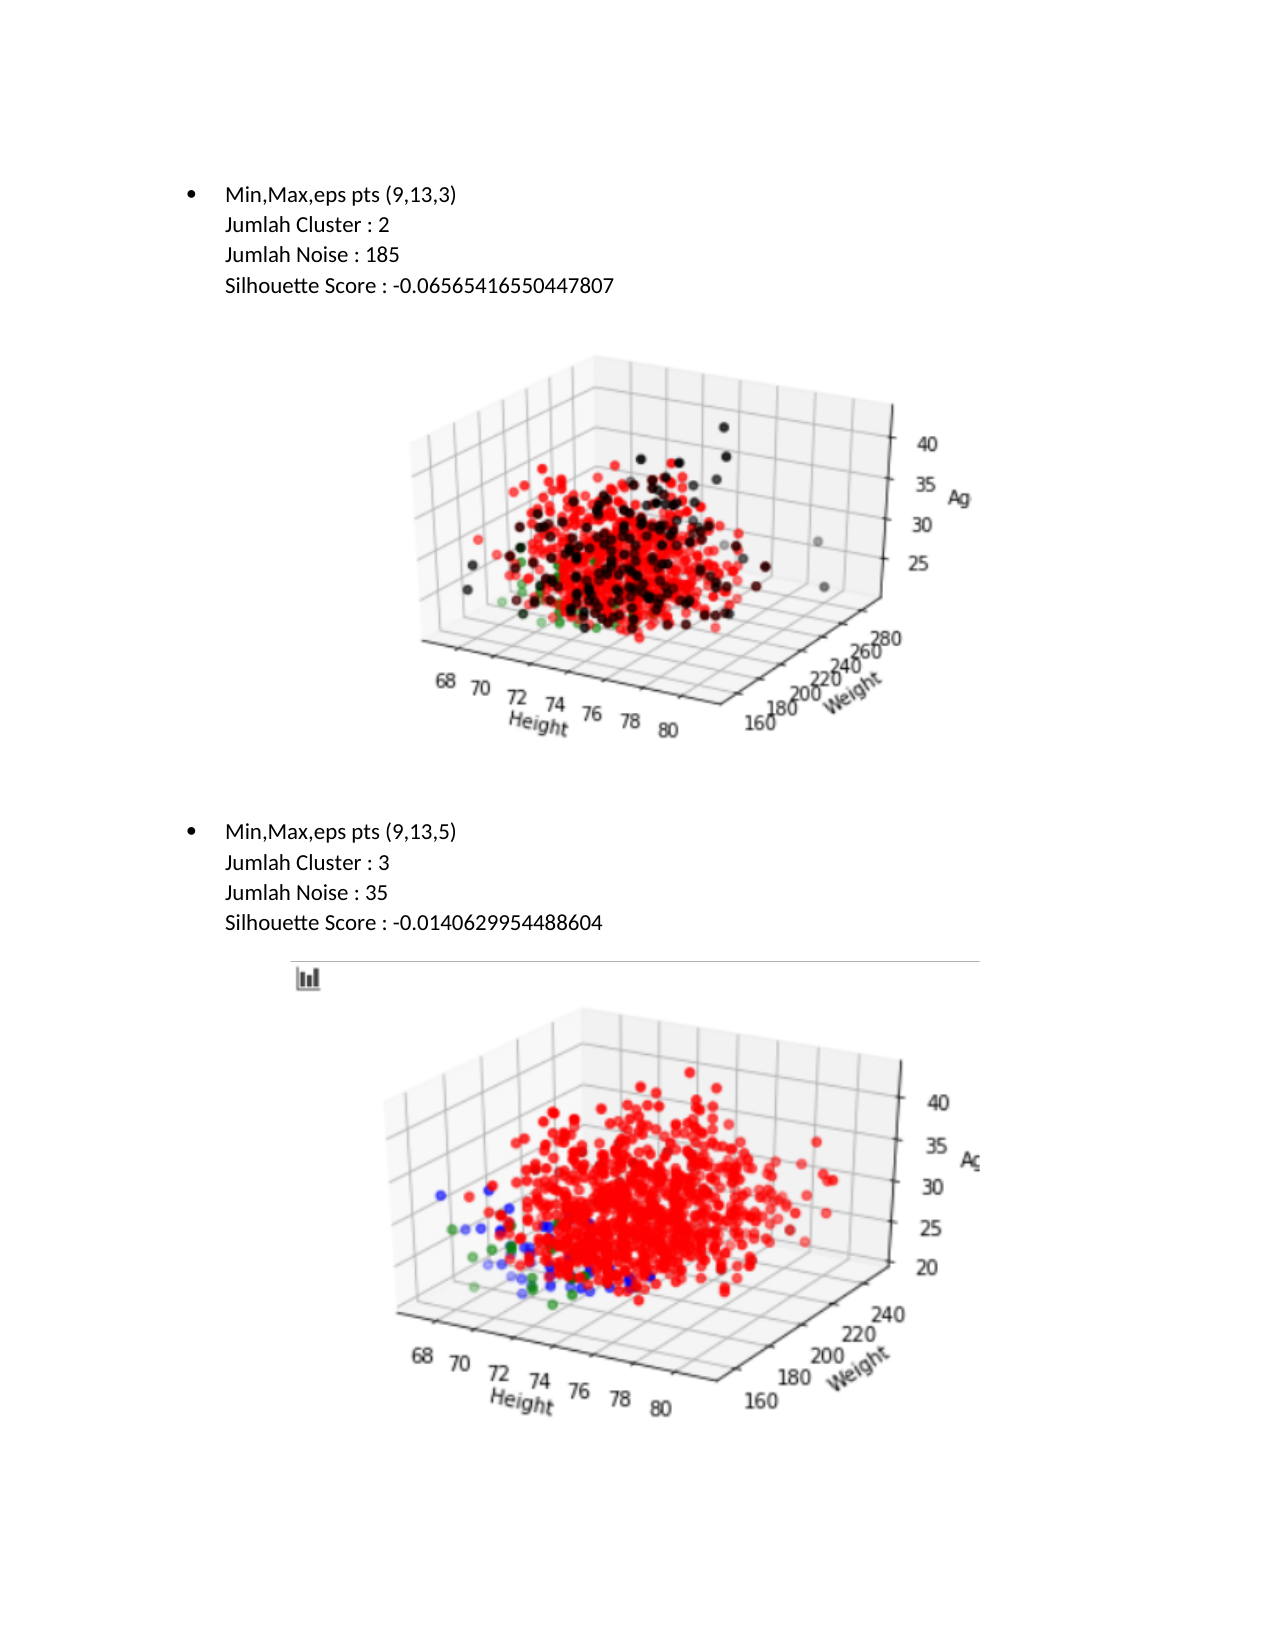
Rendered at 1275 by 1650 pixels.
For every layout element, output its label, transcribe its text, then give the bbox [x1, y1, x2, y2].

list Min,Max,eps pts (9,13,3) [187, 180, 1125, 208]
list Jumlah Noise : 185 [225, 241, 1125, 269]
list Silhouette Score : -0.06565416550447807 [225, 271, 1125, 299]
picture [325, 316, 972, 753]
list Min,Max,eps pts (9,13,5) [187, 817, 1125, 845]
picture [290, 961, 980, 1433]
list Jumlah Cluster : 2 [225, 210, 1125, 238]
list Jumlah Noise : 35 [225, 878, 1125, 906]
list Silhouette Score : -0.0140629954488604 [225, 908, 1125, 936]
list Jumlah Cluster : 3 [225, 848, 1125, 876]
